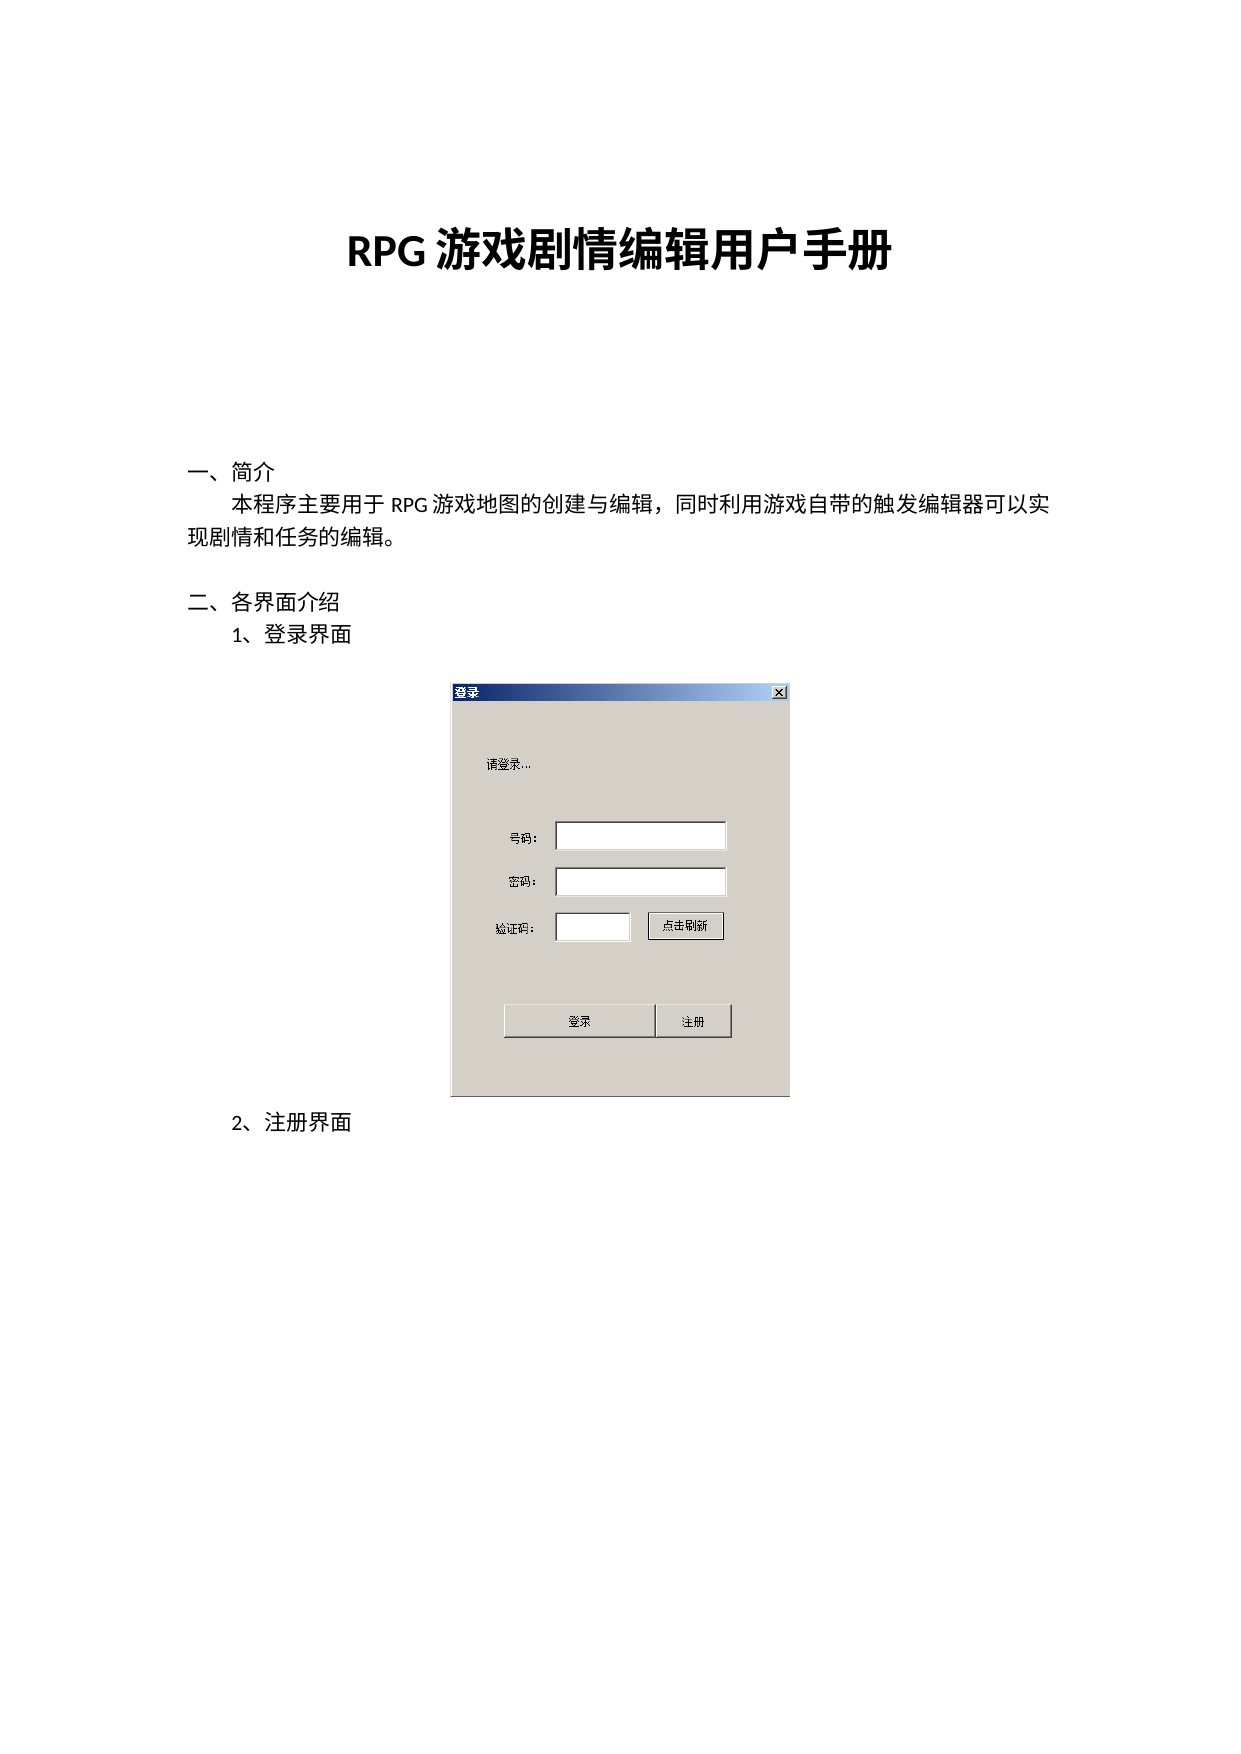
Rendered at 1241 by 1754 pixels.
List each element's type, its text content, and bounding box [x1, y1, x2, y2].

list 各界面介绍 [187, 584, 1053, 617]
list 2、注册界面 [187, 1104, 1053, 1137]
list 1、登录界面 [187, 617, 1053, 649]
list 简介 [187, 454, 1053, 487]
picture [450, 682, 790, 1097]
list 本程序主要用于RPG游戏地图的创建与编辑，同时利用游戏自带的触发编辑器可以实现剧情和任务的编辑。 [187, 487, 1053, 552]
subtitle RPG游戏剧情编辑用户手册 [187, 197, 1053, 295]
